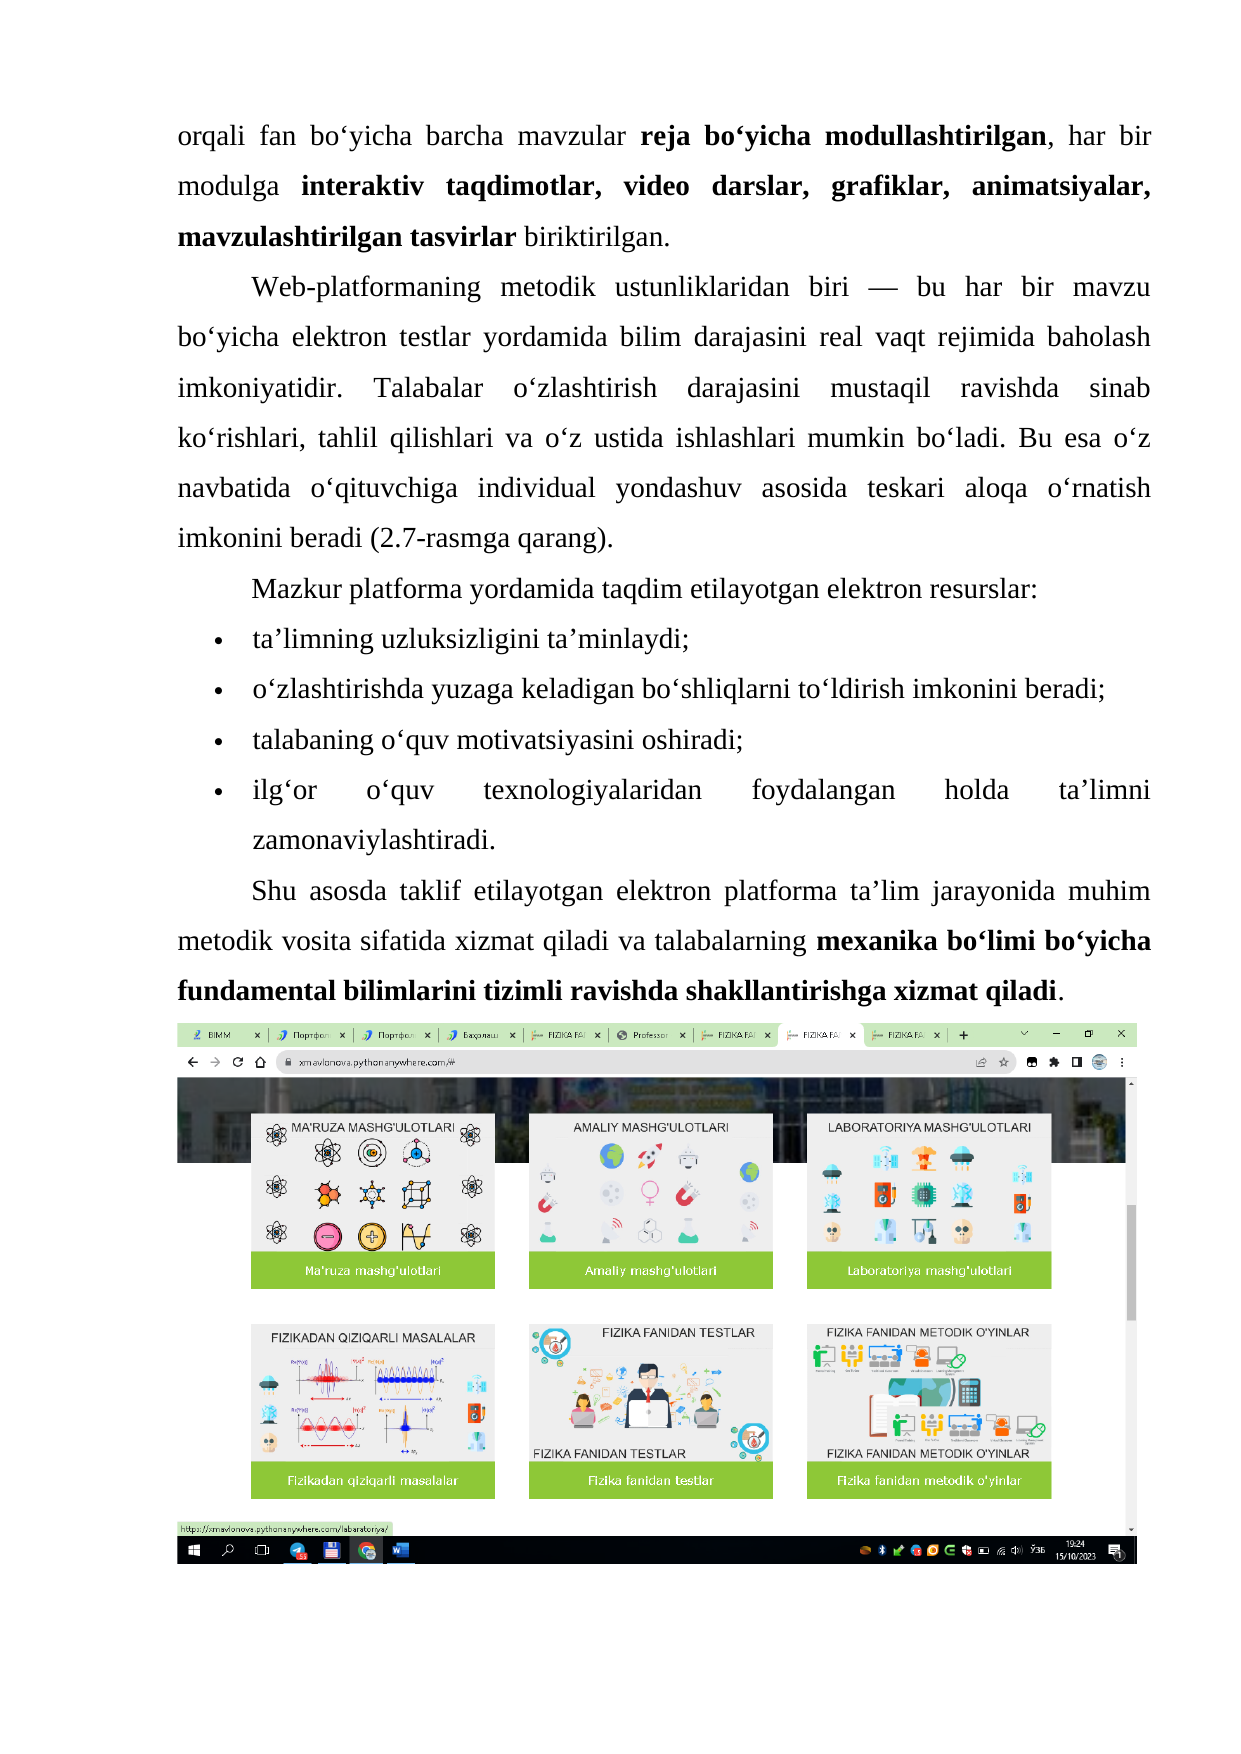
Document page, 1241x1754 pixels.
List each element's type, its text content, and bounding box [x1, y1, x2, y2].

list ilg‘or o‘quv texnologiyalaridan foydalangan holda ta’limni zamonaviylashtiradi. [215, 772, 1152, 856]
list o‘zlashtirishda yuzaga keladigan bo‘shliqlarni to‘ldirish imkonini beradi; [215, 672, 1152, 705]
text Web-platformaning metodik ustunliklaridan biri — bu har bir mavzu bo‘yicha elektron testlar yordamida bilim darajasini real vaqt rejimida baholash imkoniyatidir. Talabalar o‘zlashtirish darajasini mustaqil ravishda sinab ko‘rishlari, tahlil qilishlari va o‘z ustida ishlashlari mumkin bo‘ladi. Bu esa o‘z navbatida o‘qituvchiga individual yondashuv asosida teskari aloqa o‘rnatish imkonini beradi (2.7-rasmga qarang). [177, 269, 1152, 554]
text Shu asosda taklif etilayotgan elektron platforma ta’lim jarayonida muhim metodik vosita sifatida xizmat qiladi va talabalarning mexanika bo‘limi bo‘yicha fundamental bilimlarini tizimli ravishda shakllantirishga xizmat qiladi. [177, 873, 1152, 1007]
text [177, 118, 1152, 252]
text Mazkur platforma yordamida taqdim etilayotgan elektron resurslar: [177, 571, 1152, 604]
picture [177, 1023, 1137, 1564]
list talabaning o‘quv motivatsiyasini oshiradi; [215, 722, 1152, 755]
list ta’limning uzluksizligini ta’minlaydi; [215, 621, 1152, 655]
